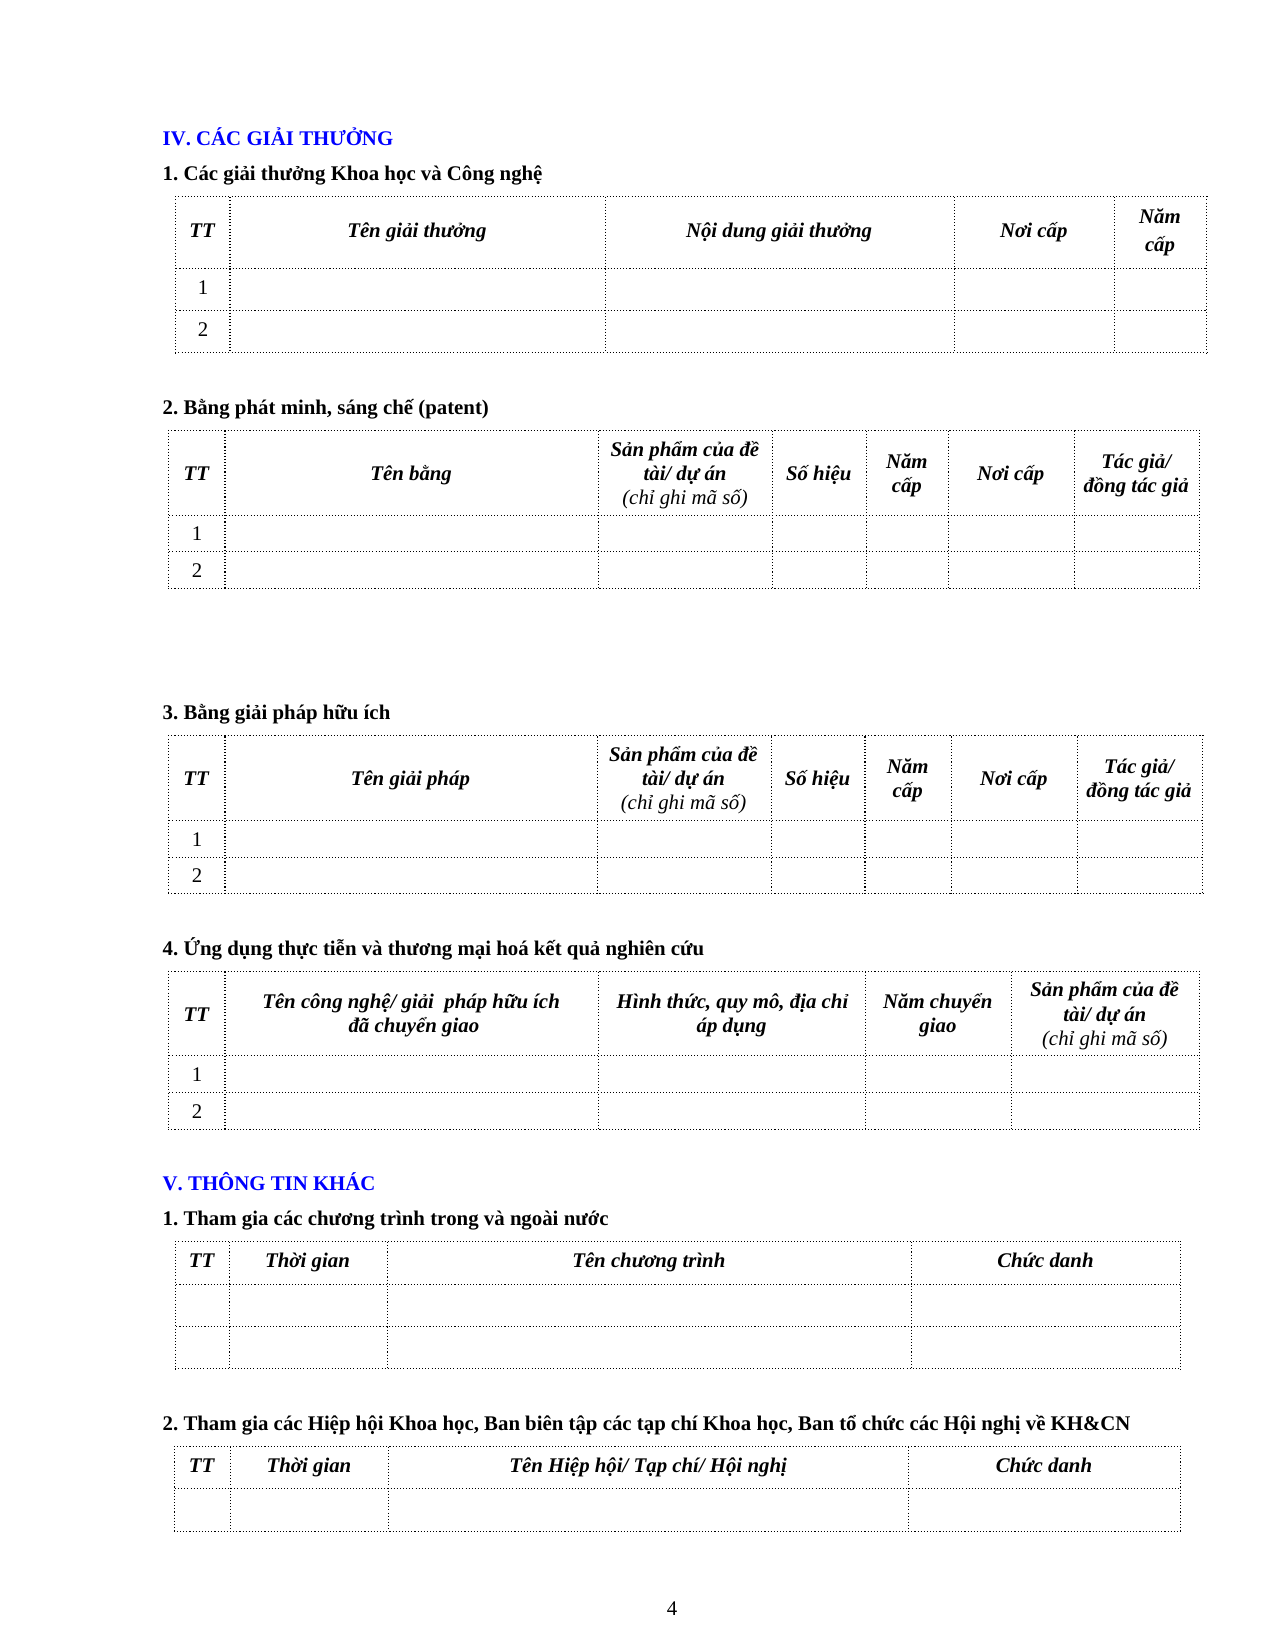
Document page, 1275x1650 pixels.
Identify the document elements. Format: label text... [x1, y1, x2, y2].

table_cell [388, 1326, 912, 1368]
table_cell [866, 551, 949, 588]
table_header Tác giả/ đồng tác giả [1077, 735, 1203, 820]
table_cell [952, 820, 1077, 857]
table_header Nơi cấp [952, 735, 1077, 820]
table_cell 1 [169, 515, 225, 551]
table_cell [866, 1092, 1011, 1128]
table_cell 2 [169, 857, 225, 893]
table_cell [909, 1488, 1181, 1531]
table_cell [230, 310, 606, 352]
table_cell [174, 1488, 230, 1531]
table_cell [599, 515, 773, 551]
table_cell [1077, 820, 1203, 857]
table_header TT [174, 1446, 230, 1488]
table_header Tên công nghệ/ giải pháp hữu ích đã chuyển giao [225, 971, 599, 1055]
table_cell [225, 857, 597, 893]
table_header Sản phẩm của đề tài/ dự án (chỉ ghi mã số) [598, 735, 771, 820]
table_cell [388, 1284, 912, 1326]
table_header Nơi cấp [954, 196, 1115, 267]
table_cell [771, 857, 865, 893]
text 2. Bằng phát minh, sáng chế (patent) [162, 395, 1181, 419]
table_header Chức danh [909, 1446, 1181, 1488]
table_cell 1 [169, 820, 225, 857]
table_cell [225, 515, 599, 551]
table_header Tên bằng [225, 430, 599, 514]
table_cell [599, 1092, 866, 1128]
table_cell [599, 551, 773, 588]
table_header Năm cấp [865, 735, 952, 820]
table_cell [229, 1326, 387, 1368]
text 3. Bằng giải pháp hữu ích [162, 700, 1181, 724]
table_cell [225, 551, 599, 588]
table_header Sản phẩm của đề tài/ dự án (chỉ ghi mã số) [1011, 971, 1200, 1055]
table_header Năm cấp [866, 430, 949, 514]
table_cell [952, 857, 1077, 893]
table_header Tác giả/ đồng tác giả [1074, 430, 1200, 514]
table_header Chức danh [912, 1241, 1181, 1283]
table_header Năm cấp [1115, 196, 1207, 267]
table_cell [949, 515, 1074, 551]
table_cell [866, 515, 949, 551]
table_cell [912, 1284, 1181, 1326]
table_header Thời gian [229, 1241, 387, 1283]
text 1. Tham gia các chương trình trong và ngoài nước [162, 1206, 1181, 1230]
table_cell [389, 1488, 909, 1531]
table_cell [1115, 310, 1207, 352]
table_cell [599, 1055, 866, 1092]
table_cell [773, 515, 866, 551]
table_cell [912, 1326, 1181, 1368]
table_cell [229, 1284, 387, 1326]
table_cell [866, 1055, 1011, 1092]
text V. THÔNG TIN KHÁC [162, 1171, 1181, 1195]
table_cell [606, 268, 954, 310]
table_cell [865, 857, 952, 893]
table_header Hình thức, quy mô, địa chỉ áp dụng [599, 971, 866, 1055]
table_header Sản phẩm của đề tài/ dự án (chỉ ghi mã số) [599, 430, 773, 514]
table_cell [1074, 515, 1200, 551]
table_header Số hiệu [771, 735, 865, 820]
table_cell [230, 268, 606, 310]
table_cell 2 [176, 310, 230, 352]
table_header Số hiệu [773, 430, 866, 514]
table_cell [598, 857, 771, 893]
table_header TT [169, 735, 225, 820]
table_cell [1074, 551, 1200, 588]
table_cell [225, 820, 597, 857]
text 4. Ứng dụng thực tiễn và thương mại hoá kết quả nghiên cứu [162, 936, 1181, 959]
table_header Tên chương trình [388, 1241, 912, 1283]
text 1. Các giải thưởng Khoa học và Công nghệ [162, 161, 1181, 185]
table_cell [606, 310, 954, 352]
table_header Tên giải pháp [225, 735, 597, 820]
table_header Tên giải thưởng [230, 196, 606, 267]
table_cell [1011, 1092, 1200, 1128]
text IV. CÁC GIẢI THƯỞNG [162, 126, 1181, 150]
table_cell [225, 1092, 599, 1128]
table_cell [1011, 1055, 1200, 1092]
table_cell [954, 310, 1115, 352]
table_header TT [169, 430, 225, 514]
table_cell [773, 551, 866, 588]
text 2. Tham gia các Hiệp hội Khoa học, Ban biên tập các tạp chí Khoa học, Ban tổ chức các Hội nghị về KH&CN [162, 1411, 1181, 1435]
table_cell [954, 268, 1115, 310]
table_header Năm chuyển giao [866, 971, 1011, 1055]
table_cell [1115, 268, 1207, 310]
table_cell 2 [169, 1092, 225, 1128]
table_header Nơi cấp [949, 430, 1074, 514]
table_header TT [176, 1241, 229, 1283]
table_cell 1 [169, 1055, 225, 1092]
table_cell [771, 820, 865, 857]
table_header Tên Hiệp hội/ Tạp chí/ Hội nghị [389, 1446, 909, 1488]
table_cell [598, 820, 771, 857]
table_cell [176, 1284, 229, 1326]
table_cell [176, 1326, 229, 1368]
table_cell [230, 1488, 389, 1531]
table_header TT [176, 196, 230, 267]
table_cell [949, 551, 1074, 588]
table_cell [865, 820, 952, 857]
table_cell [1077, 857, 1203, 893]
table_cell 1 [176, 268, 230, 310]
table_header TT [169, 971, 225, 1055]
table_cell 2 [169, 551, 225, 588]
table_header Nội dung giải thưởng [606, 196, 954, 267]
table_cell [225, 1055, 599, 1092]
table_header Thời gian [230, 1446, 389, 1488]
